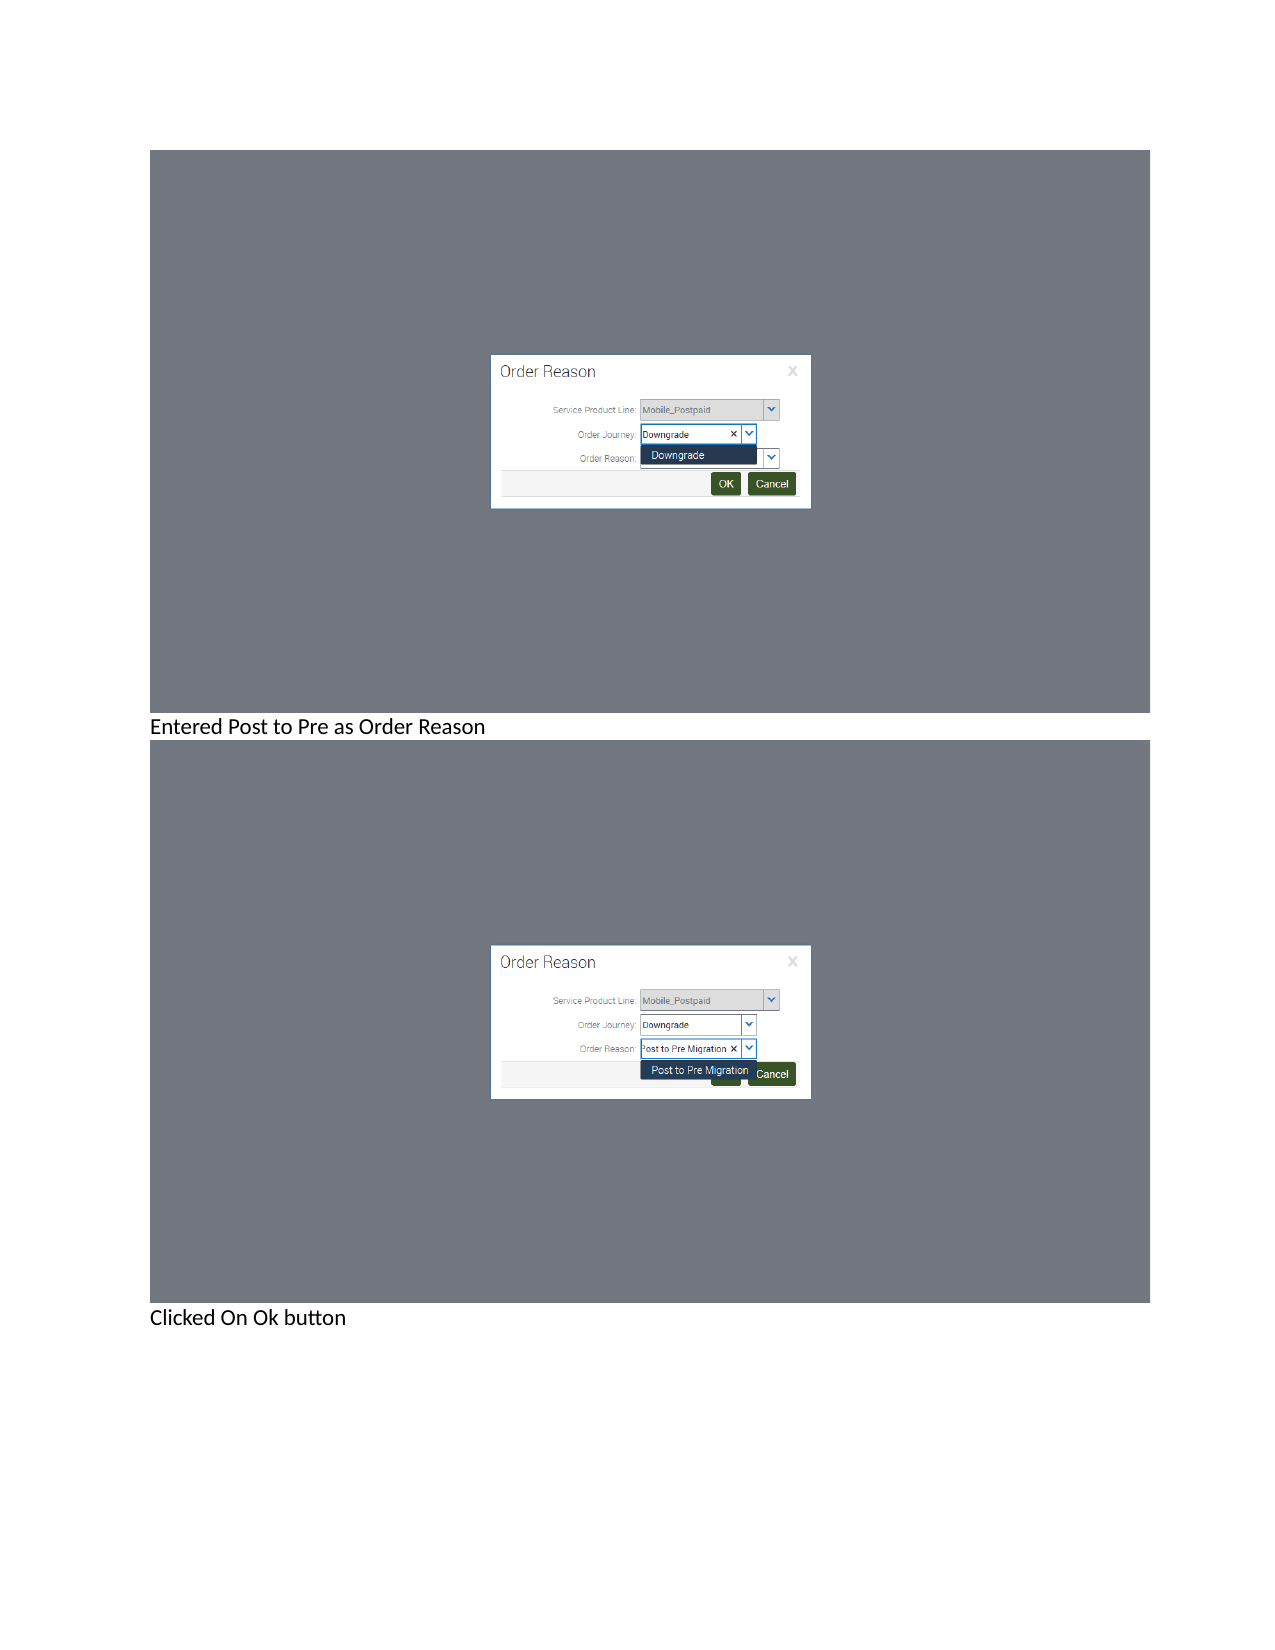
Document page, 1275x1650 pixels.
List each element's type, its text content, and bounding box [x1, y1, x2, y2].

picture [150, 150, 1150, 713]
picture [150, 746, 1150, 1309]
text Clicked On Ok button [150, 1309, 1125, 1343]
text Entered Post to Pre as Order Reason [150, 713, 1125, 746]
